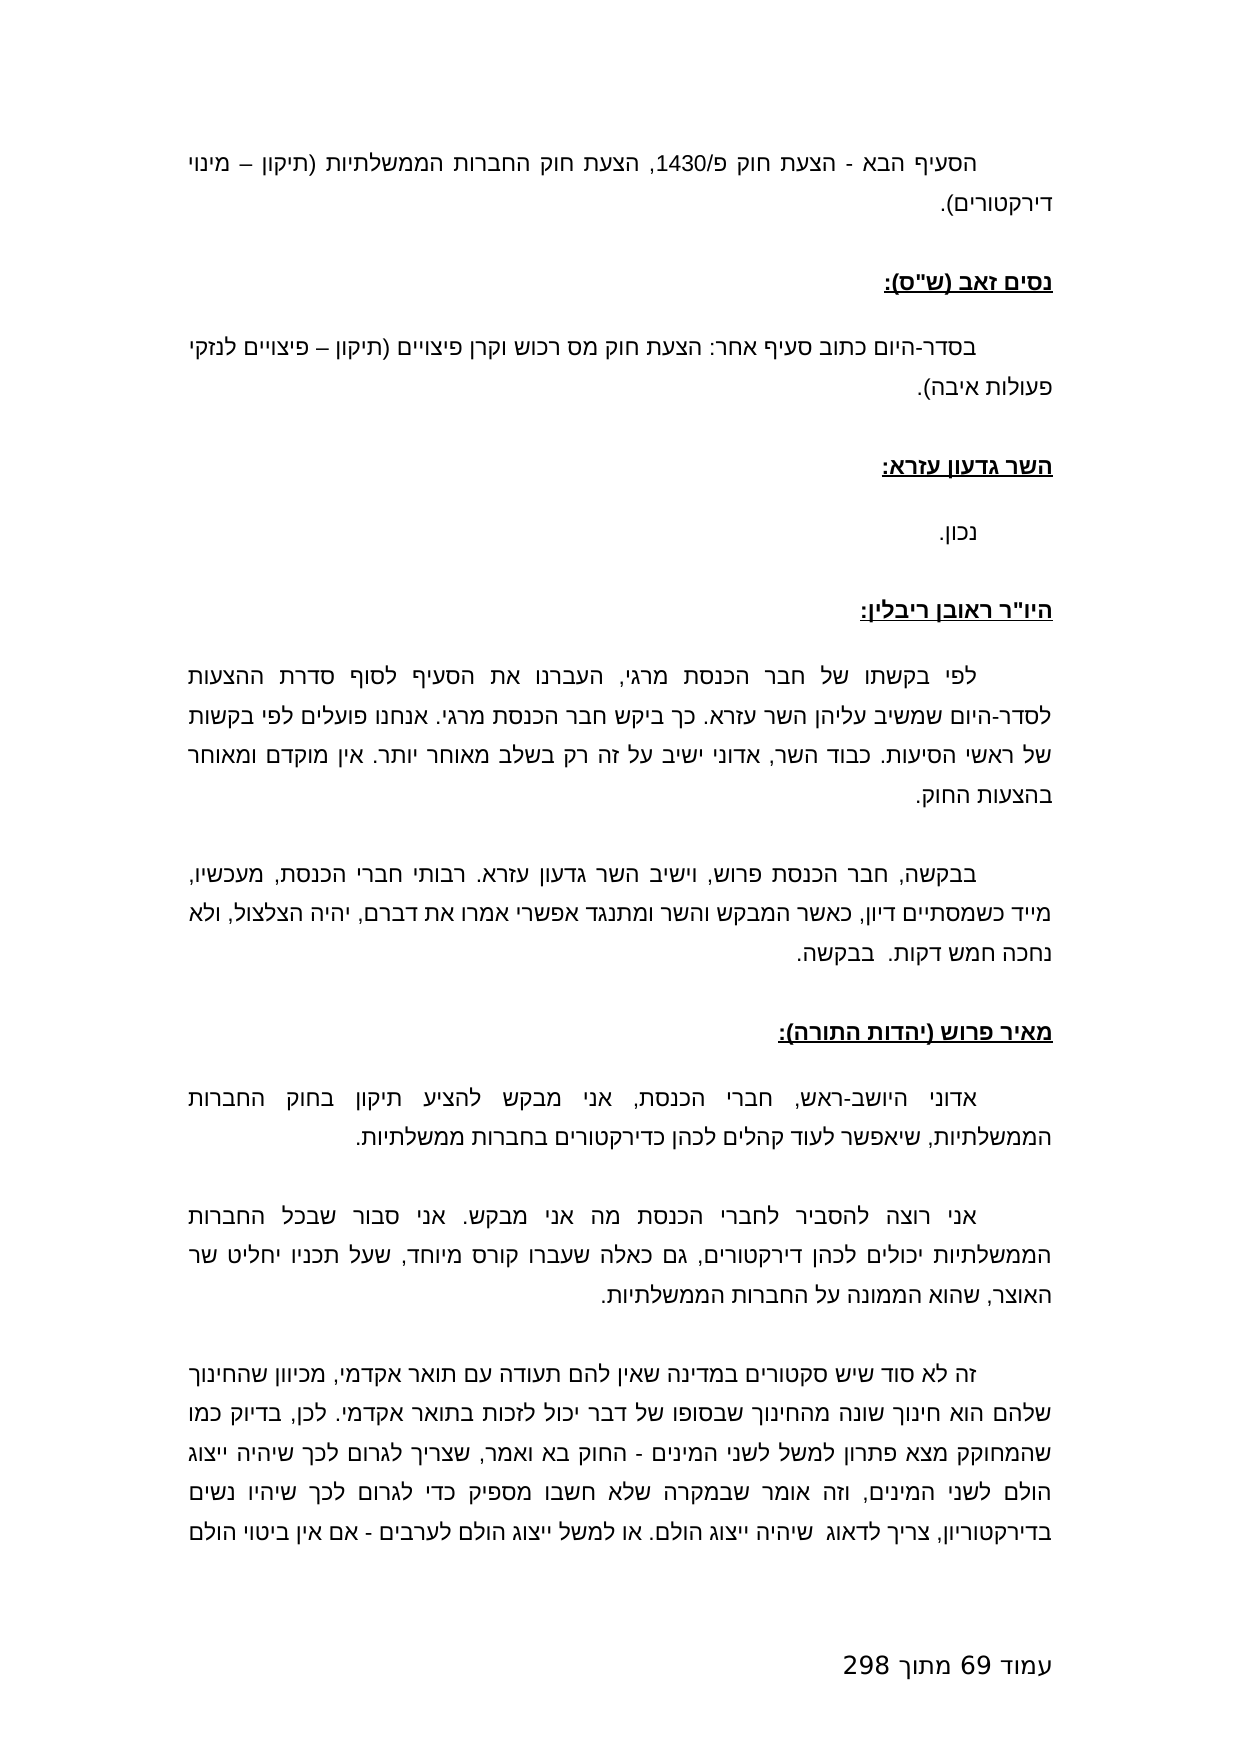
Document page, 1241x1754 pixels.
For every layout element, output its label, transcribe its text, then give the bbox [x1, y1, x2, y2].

text הסעיף הבא - הצעת חוק פ/1430, הצעת חוק החברות הממשלתיות (תיקון – מינוי דירקטורים). [187, 150, 1053, 216]
text נכון. [187, 518, 1053, 545]
text בבקשה, חבר הכנסת פרוש, וישיב השר גדעון עזרא. רבותי חברי הכנסת, מעכשיו, מייד כשמסתיים דיון, כאשר המבקש והשר ומתנגד אפשרי אמרו את דברם, יהיה הצלצול, ולא נחכה חמש דקות. בבקשה. [187, 861, 1053, 966]
text לפי בקשתו של חבר הכנסת מרגי, העברנו את הסעיף לסוף סדרת ההצעות לסדר-היום שמשיב עליהן השר עזרא. כך ביקש חבר הכנסת מרגי. אנחנו פועלים לפי בקשות של ראשי הסיעות. כבוד השר, אדוני ישיב על זה רק בשלב מאוחר יותר. אין מוקדם ומאוחר בהצעות החוק. [187, 663, 1053, 808]
text אדוני היושב-ראש, חברי הכנסת, אני מבקש להציע תיקון בחוק החברות הממשלתיות, שיאפשר לעוד קהלים לכהן כדירקטורים בחברות ממשלתיות. [187, 1084, 1053, 1150]
text השר גדעון עזרא: [187, 453, 1053, 479]
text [187, 1361, 1053, 1545]
text בסדר-היום כתוב סעיף אחר: הצעת חוק מס רכוש וקרן פיצויים (תיקון – פיצויים לנזקי פעולות איבה). [187, 334, 1053, 400]
text נסים זאב (ש"ס): [187, 268, 1053, 295]
text היו"ר ראובן ריבלין: [187, 597, 1053, 624]
text מאיר פרוש (יהדות התורה): [187, 1019, 1053, 1045]
text אני רוצה להסביר לחברי הכנסת מה אני מבקש. אני סבור שבכל החברות הממשלתיות יכולים לכהן דירקטורים, גם כאלה שעברו קורס מיוחד, שעל תכניו יחליט שר האוצר, שהוא הממונה על החברות הממשלתיות. [187, 1203, 1053, 1308]
